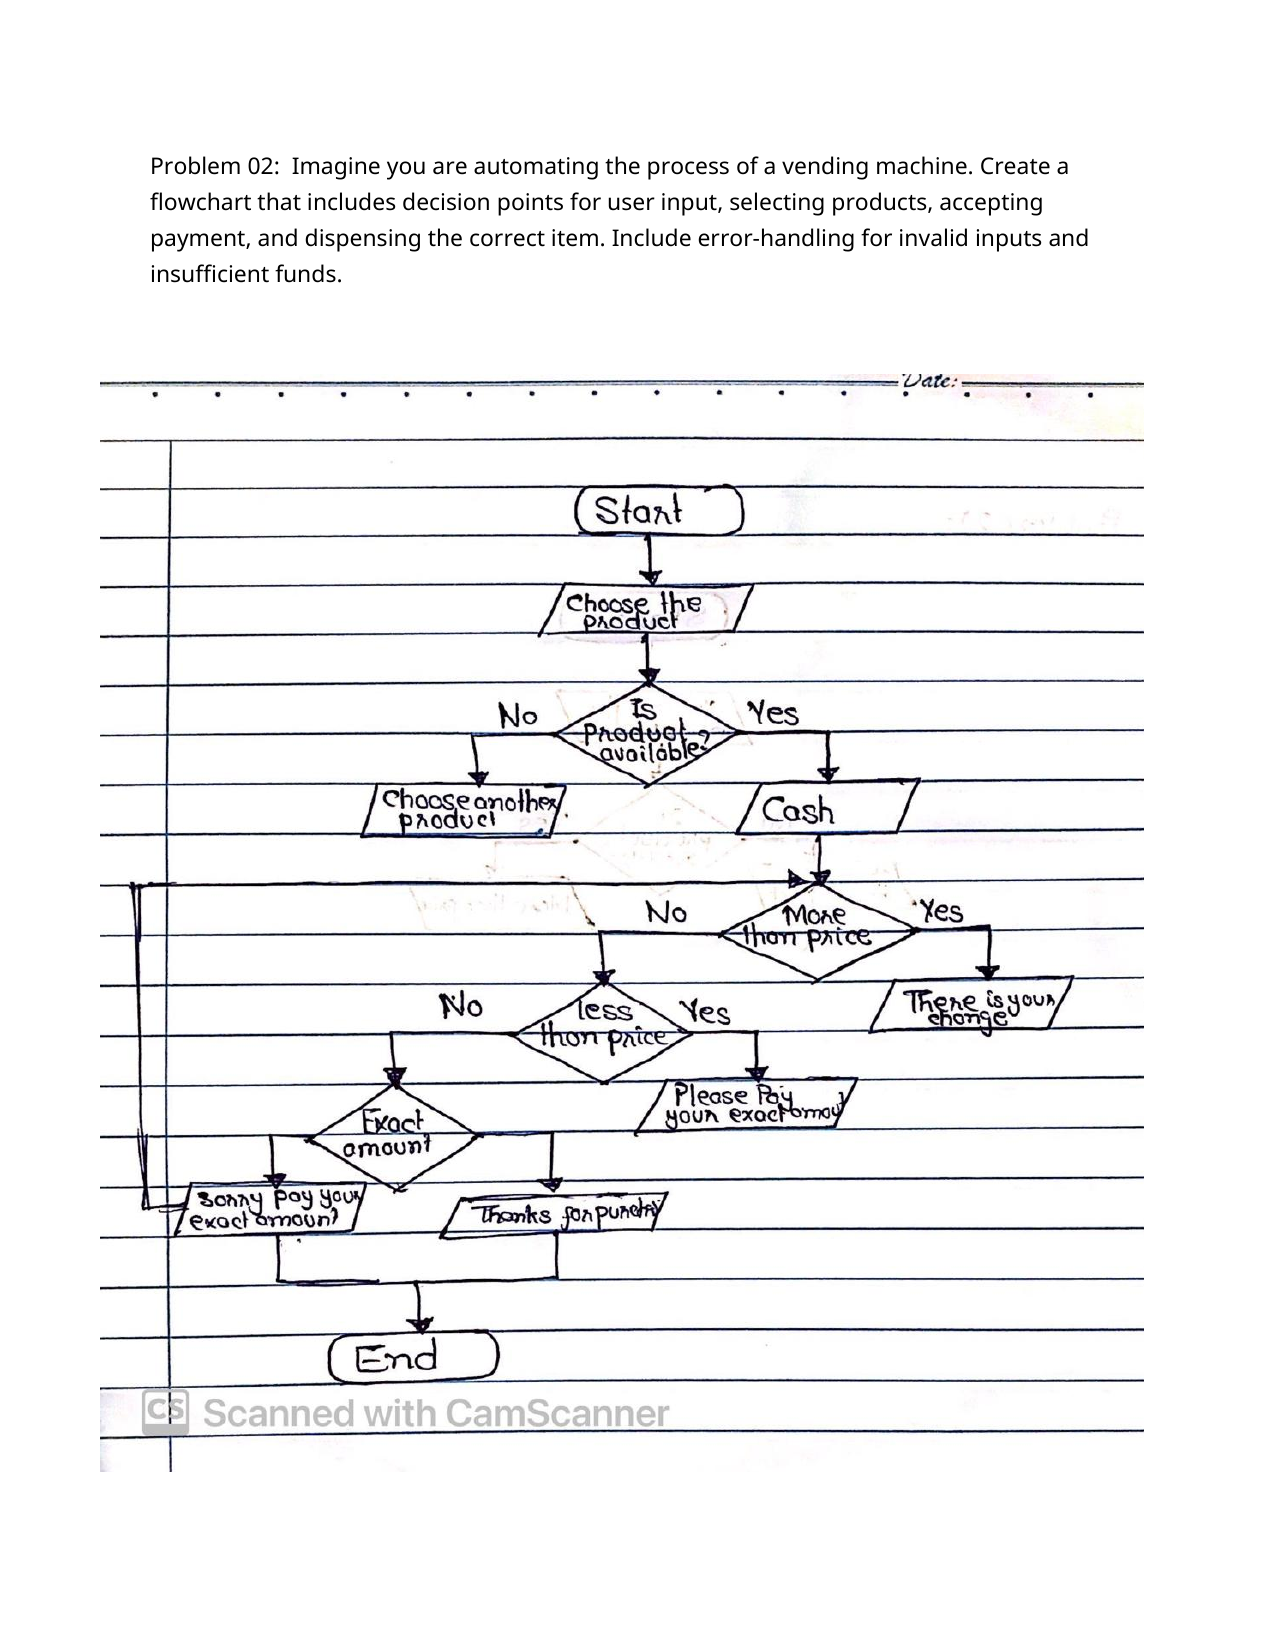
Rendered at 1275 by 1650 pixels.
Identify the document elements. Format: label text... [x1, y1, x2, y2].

picture [100, 374, 1144, 1472]
text Problem 02: Imagine you are automating the process of a vending machine. Create a flowchart that includes decision points for user input, selecting products, accepting payment, and dispensing the correct item. Include error-handling for invalid inputs and insufficient funds. [150, 150, 1125, 289]
